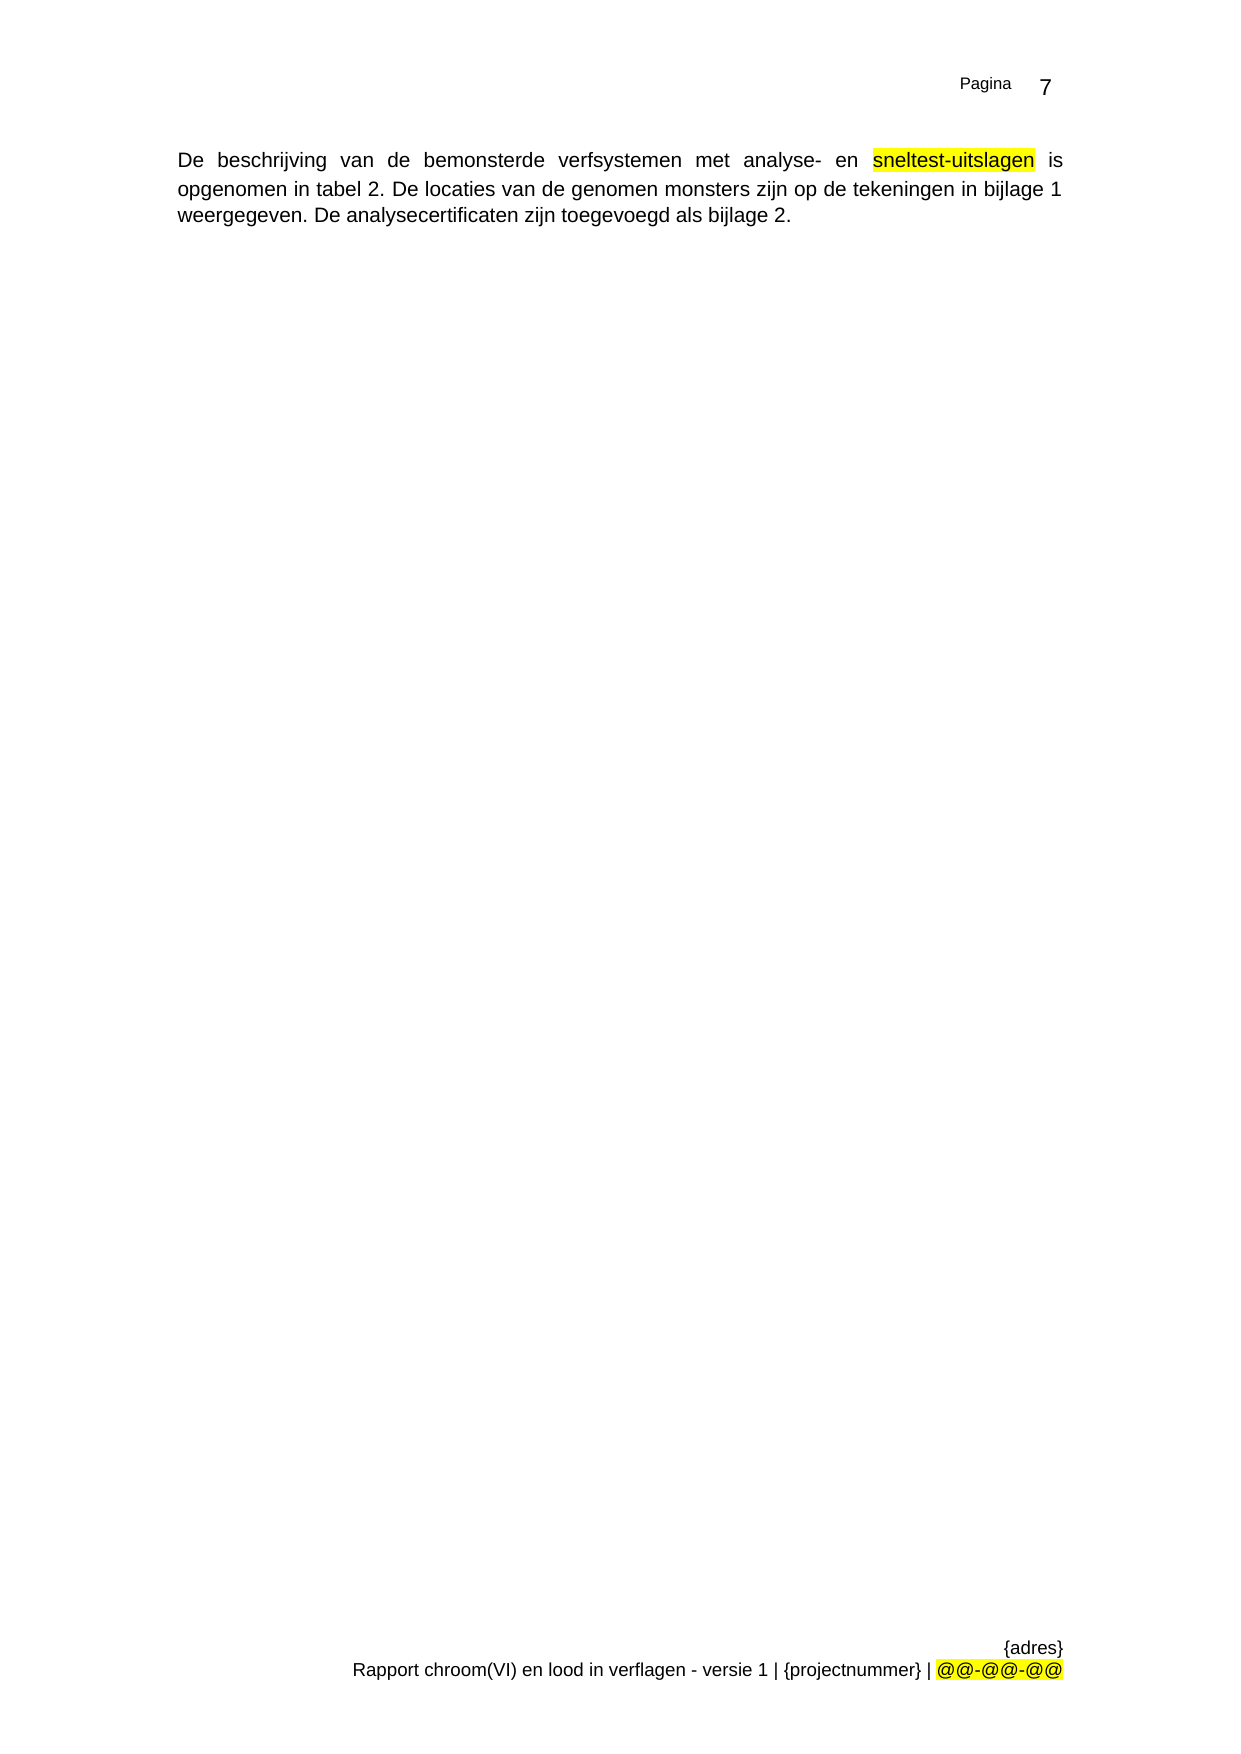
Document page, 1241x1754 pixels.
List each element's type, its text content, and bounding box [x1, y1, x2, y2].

text De beschrijving van de bemonsterde verfsystemen met analyse- en sneltest-uitslagen is opgenomen in tabel 2. De locaties van de genomen monsters zijn op de tekeningen in bijlage 1 weergegeven. De analysecertificaten zijn toegevoegd als bijlage 2. [177, 148, 1063, 227]
